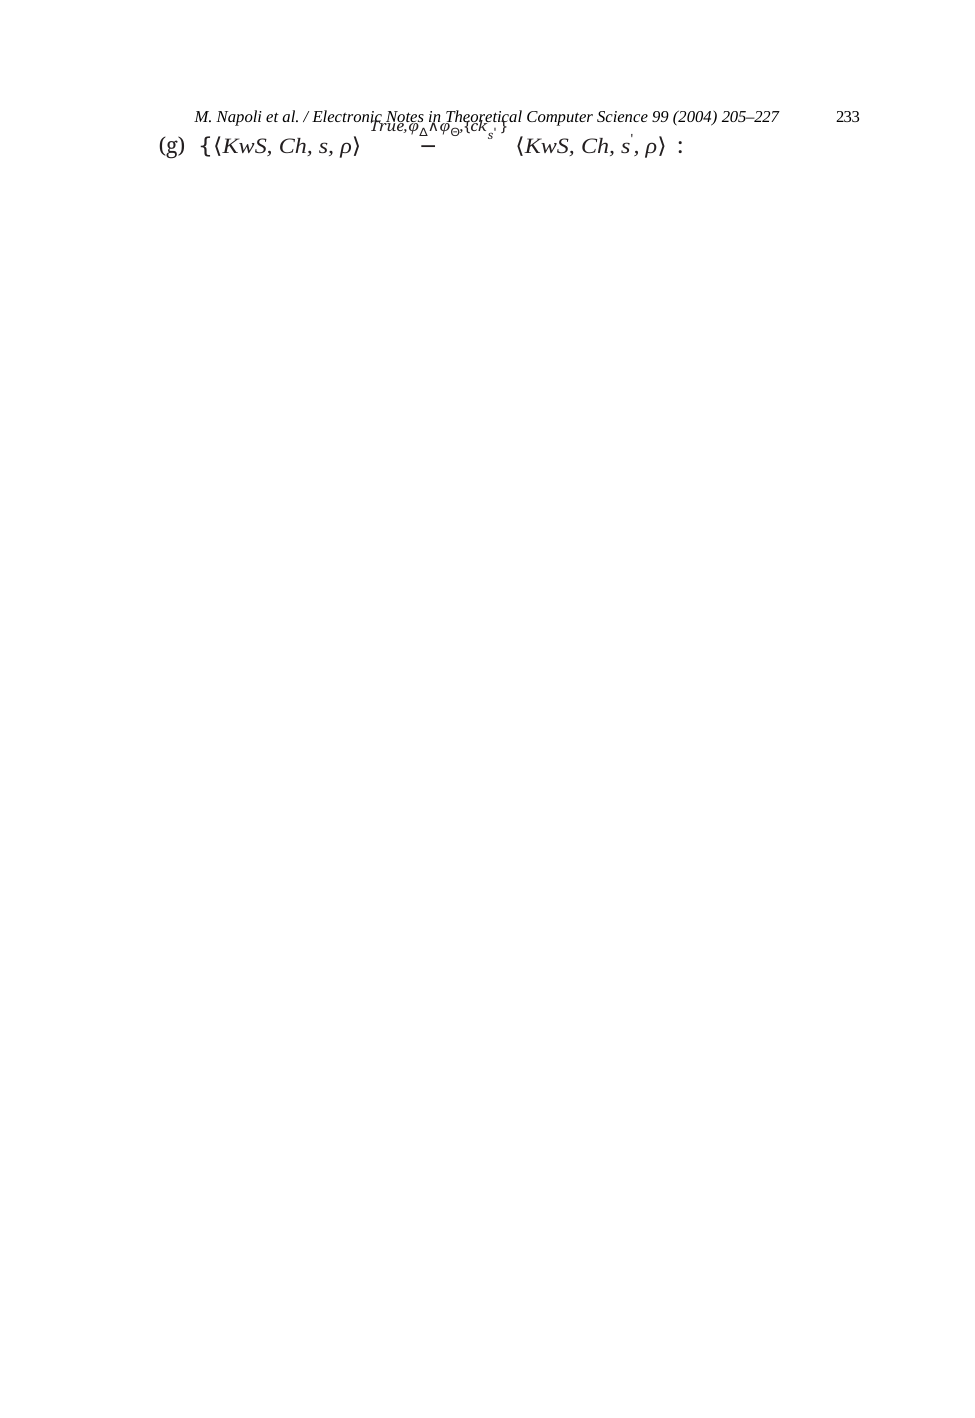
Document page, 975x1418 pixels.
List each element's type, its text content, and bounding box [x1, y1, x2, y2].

list {⟨KwS, Ch, s, ρ⟩ True,φ∆∧φΘ,{cks' } ⟨KwS, Ch, s', ρ⟩ : [158, 125, 887, 160]
